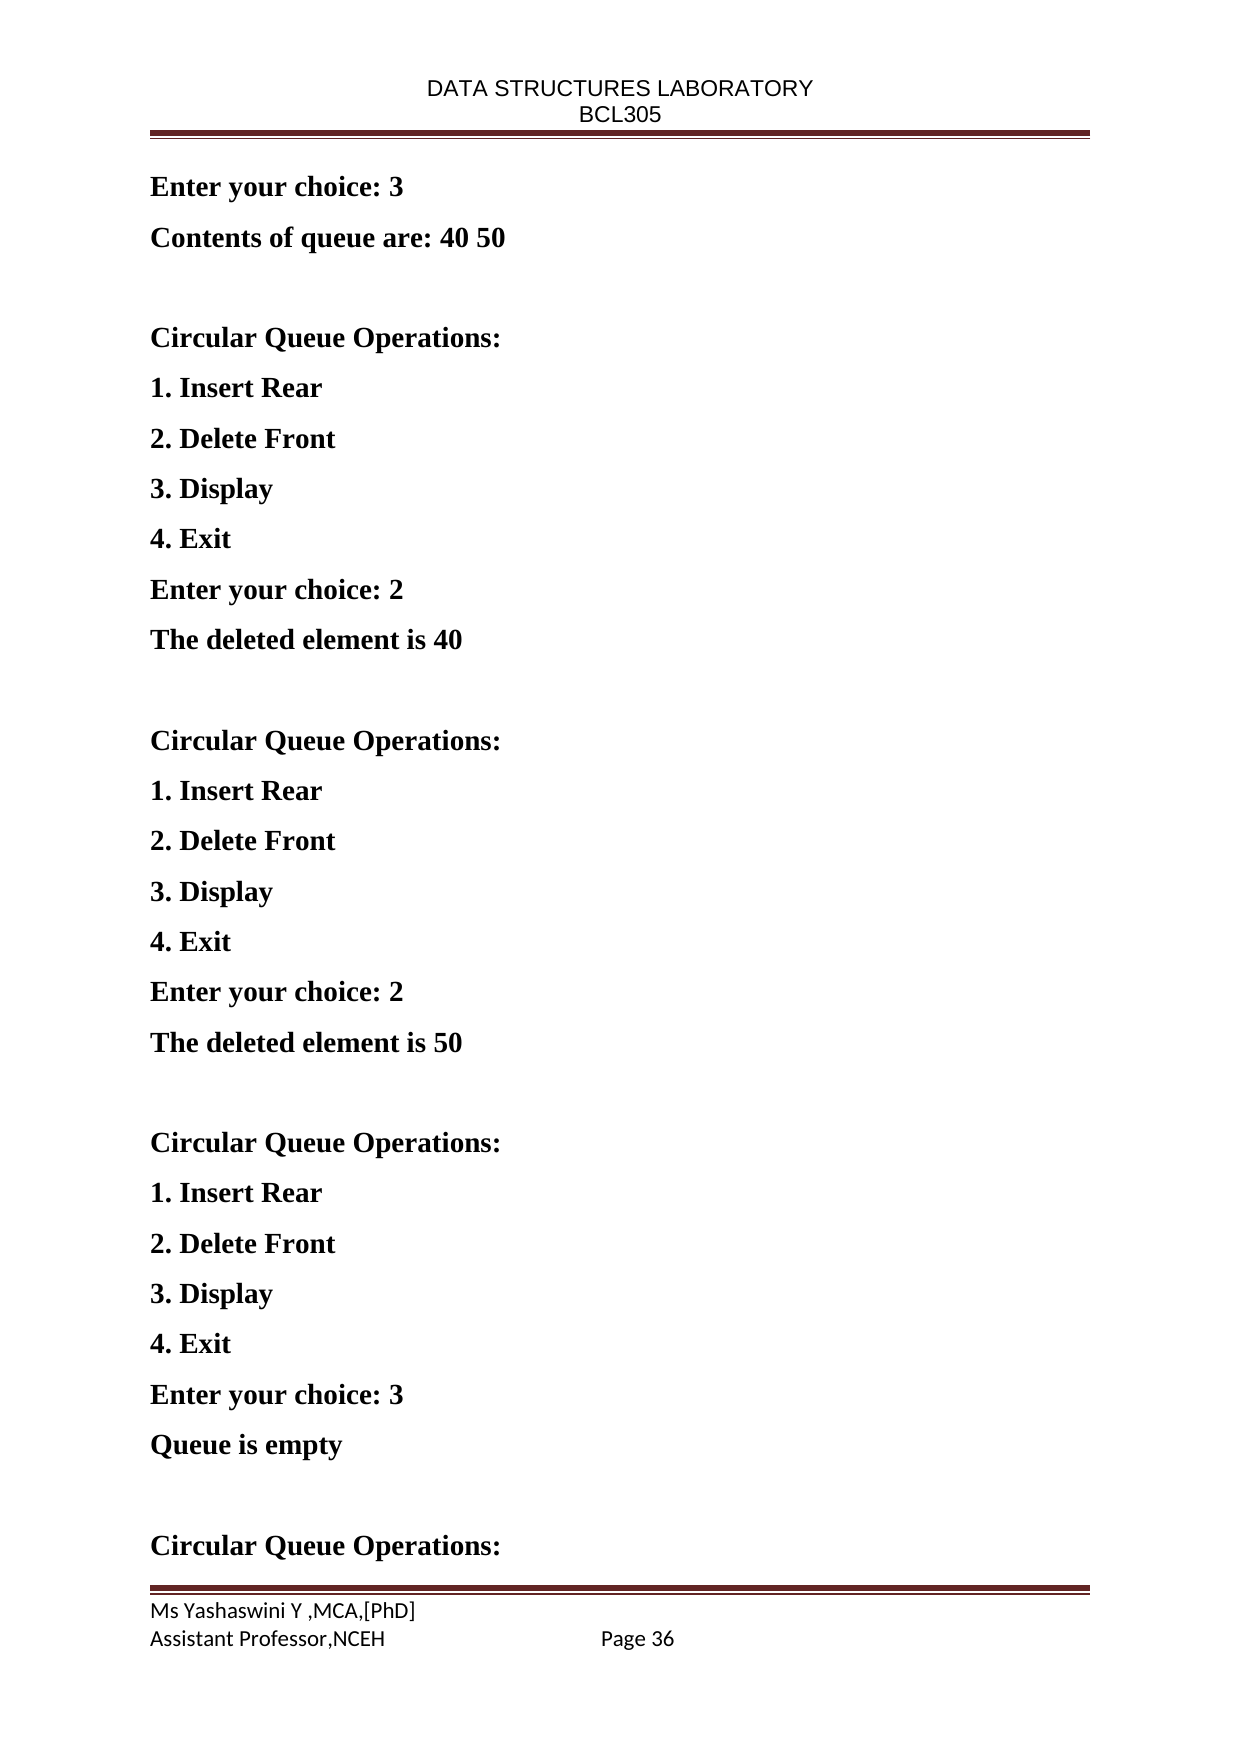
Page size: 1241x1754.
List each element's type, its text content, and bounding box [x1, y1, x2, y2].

text Enter your choice: 2 [150, 974, 1090, 1008]
text 3. Display [150, 1276, 1090, 1310]
text Enter your choice: 3 [150, 1377, 1090, 1410]
text 1. Insert Rear [150, 1176, 1090, 1209]
text 4. Exit [150, 924, 1090, 958]
text The deleted element is 40 [150, 622, 1090, 656]
text Circular Queue Operations: [150, 1125, 1090, 1159]
text 3. Display [150, 874, 1090, 907]
text 2. Delete Front [150, 823, 1090, 857]
text 3. Display [150, 471, 1090, 505]
text Enter your choice: 2 [150, 572, 1090, 605]
text 4. Exit [150, 1327, 1090, 1360]
text 4. Exit [150, 522, 1090, 555]
text Enter your choice: 3 [150, 169, 1090, 203]
text 1. Insert Rear [150, 371, 1090, 404]
text The deleted element is 50 [150, 1025, 1090, 1058]
text Circular Queue Operations: [150, 1528, 1090, 1561]
text 2. Delete Front [150, 421, 1090, 454]
text Contents of queue are: 40 50 [150, 220, 1090, 253]
text Circular Queue Operations: [150, 320, 1090, 354]
text 2. Delete Front [150, 1226, 1090, 1259]
text Circular Queue Operations: [150, 723, 1090, 756]
text Queue is empty [150, 1427, 1090, 1461]
text 1. Insert Rear [150, 773, 1090, 807]
